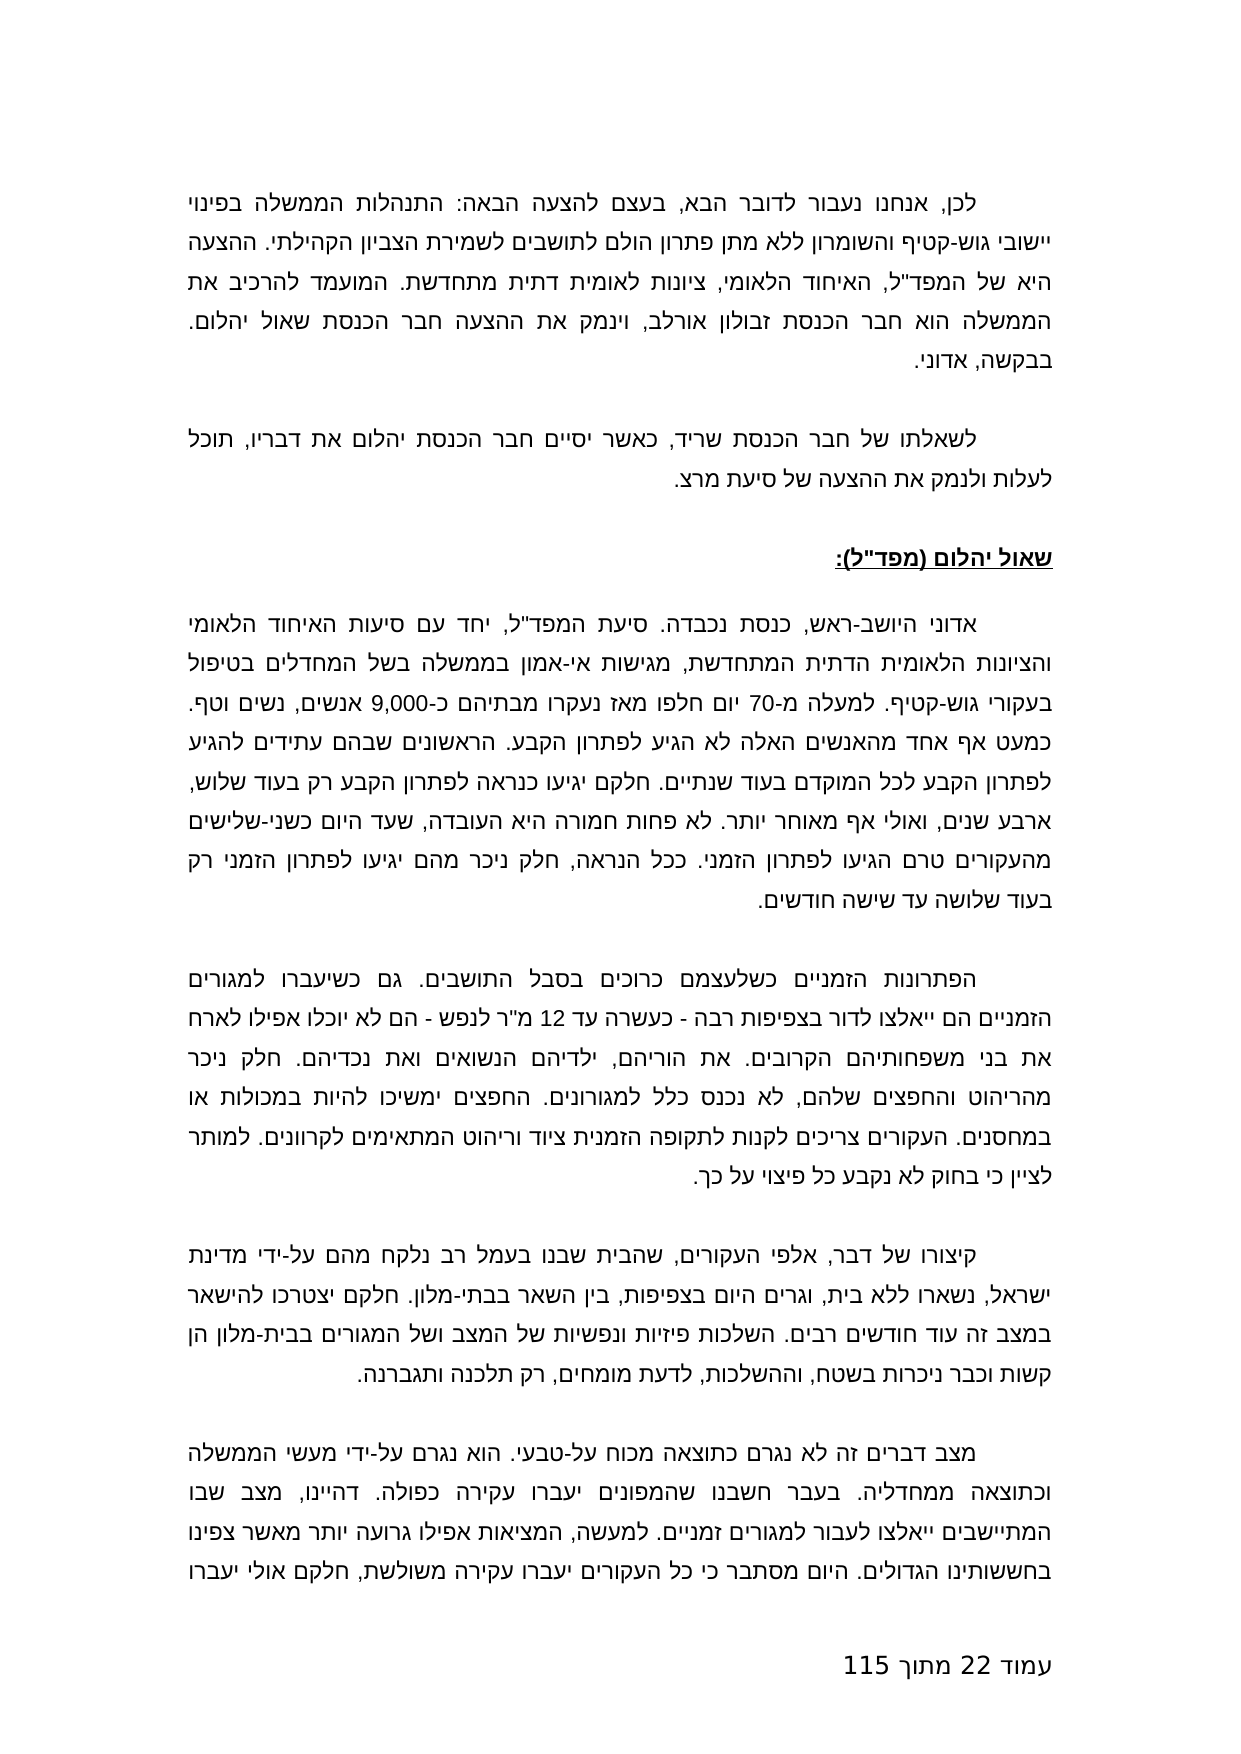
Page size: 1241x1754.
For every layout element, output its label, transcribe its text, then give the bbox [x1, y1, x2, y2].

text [187, 1440, 1053, 1584]
text קיצורו של דבר, אלפי העקורים, שהבית שבנו בעמל רב נלקח מהם על-ידי מדינת ישראל, נשארו ללא בית, וגרים היום בצפיפות, בין השאר בבתי-מלון. חלקם יצטרכו להישאר במצב זה עוד חודשים רבים. השלכות פיזיות ונפשיות של המצב ושל המגורים בבית-מלון הן קשות וכבר ניכרות בשטח, וההשלכות, לדעת מומחים, רק תלכנה ותגברנה. [187, 1242, 1053, 1387]
text לכן, אנחנו נעבור לדובר הבא, בעצם להצעה הבאה: התנהלות הממשלה בפינוי יישובי גוש-קטיף והשומרון ללא מתן פתרון הולם לתושבים לשמירת הצביון הקהילתי. ההצעה היא של המפד"ל, האיחוד הלאומי, ציונות לאומית דתית מתחדשת. המועמד להרכיב את הממשלה הוא חבר הכנסת זבולון אורלב, וינמק את ההצעה חבר הכנסת שאול יהלום. בבקשה, אדוני. [187, 189, 1053, 374]
text הפתרונות הזמניים כשלעצמם כרוכים בסבל התושבים. גם כשיעברו למגורים הזמניים הם ייאלצו לדור בצפיפות רבה - כעשרה עד 12 מ"ר לנפש - הם לא יוכלו אפילו לארח את בני משפחותיהם הקרובים. את הוריהם, ילדיהם הנשואים ואת נכדיהם. חלק ניכר מהריהוט והחפצים שלהם, לא נכנס כלל למגורונים. החפצים ימשיכו להיות במכולות או במחסנים. העקורים צריכים לקנות לתקופה הזמנית ציוד וריהוט המתאימים לקרוונים. למותר לציין כי בחוק לא נקבע כל פיצוי על כך. [187, 966, 1053, 1190]
text שאול יהלום (מפד"ל): [187, 545, 1053, 571]
text לשאלתו של חבר הכנסת שריד, כאשר יסיים חבר הכנסת יהלום את דבריו, תוכל לעלות ולנמק את ההצעה של סיעת מרצ. [187, 426, 1053, 492]
text אדוני היושב-ראש, כנסת נכבדה. סיעת המפד"ל, יחד עם סיעות האיחוד הלאומי והציונות הלאומית הדתית המתחדשת, מגישות אי-אמון בממשלה בשל המחדלים בטיפול בעקורי גוש-קטיף. למעלה מ-70 יום חלפו מאז נעקרו מבתיהם כ-9,000 אנשים, נשים וטף. כמעט אף אחד מהאנשים האלה לא הגיע לפתרון הקבע. הראשונים שבהם עתידים להגיע לפתרון הקבע לכל המוקדם בעוד שנתיים. חלקם יגיעו כנראה לפתרון הקבע רק בעוד שלוש, ארבע שנים, ואולי אף מאוחר יותר. לא פחות חמורה היא העובדה, שעד היום כשני-שלישים מהעקורים טרם הגיעו לפתרון הזמני. ככל הנראה, חלק ניכר מהם יגיעו לפתרון הזמני רק בעוד שלושה עד שישה חודשים. [187, 611, 1053, 913]
